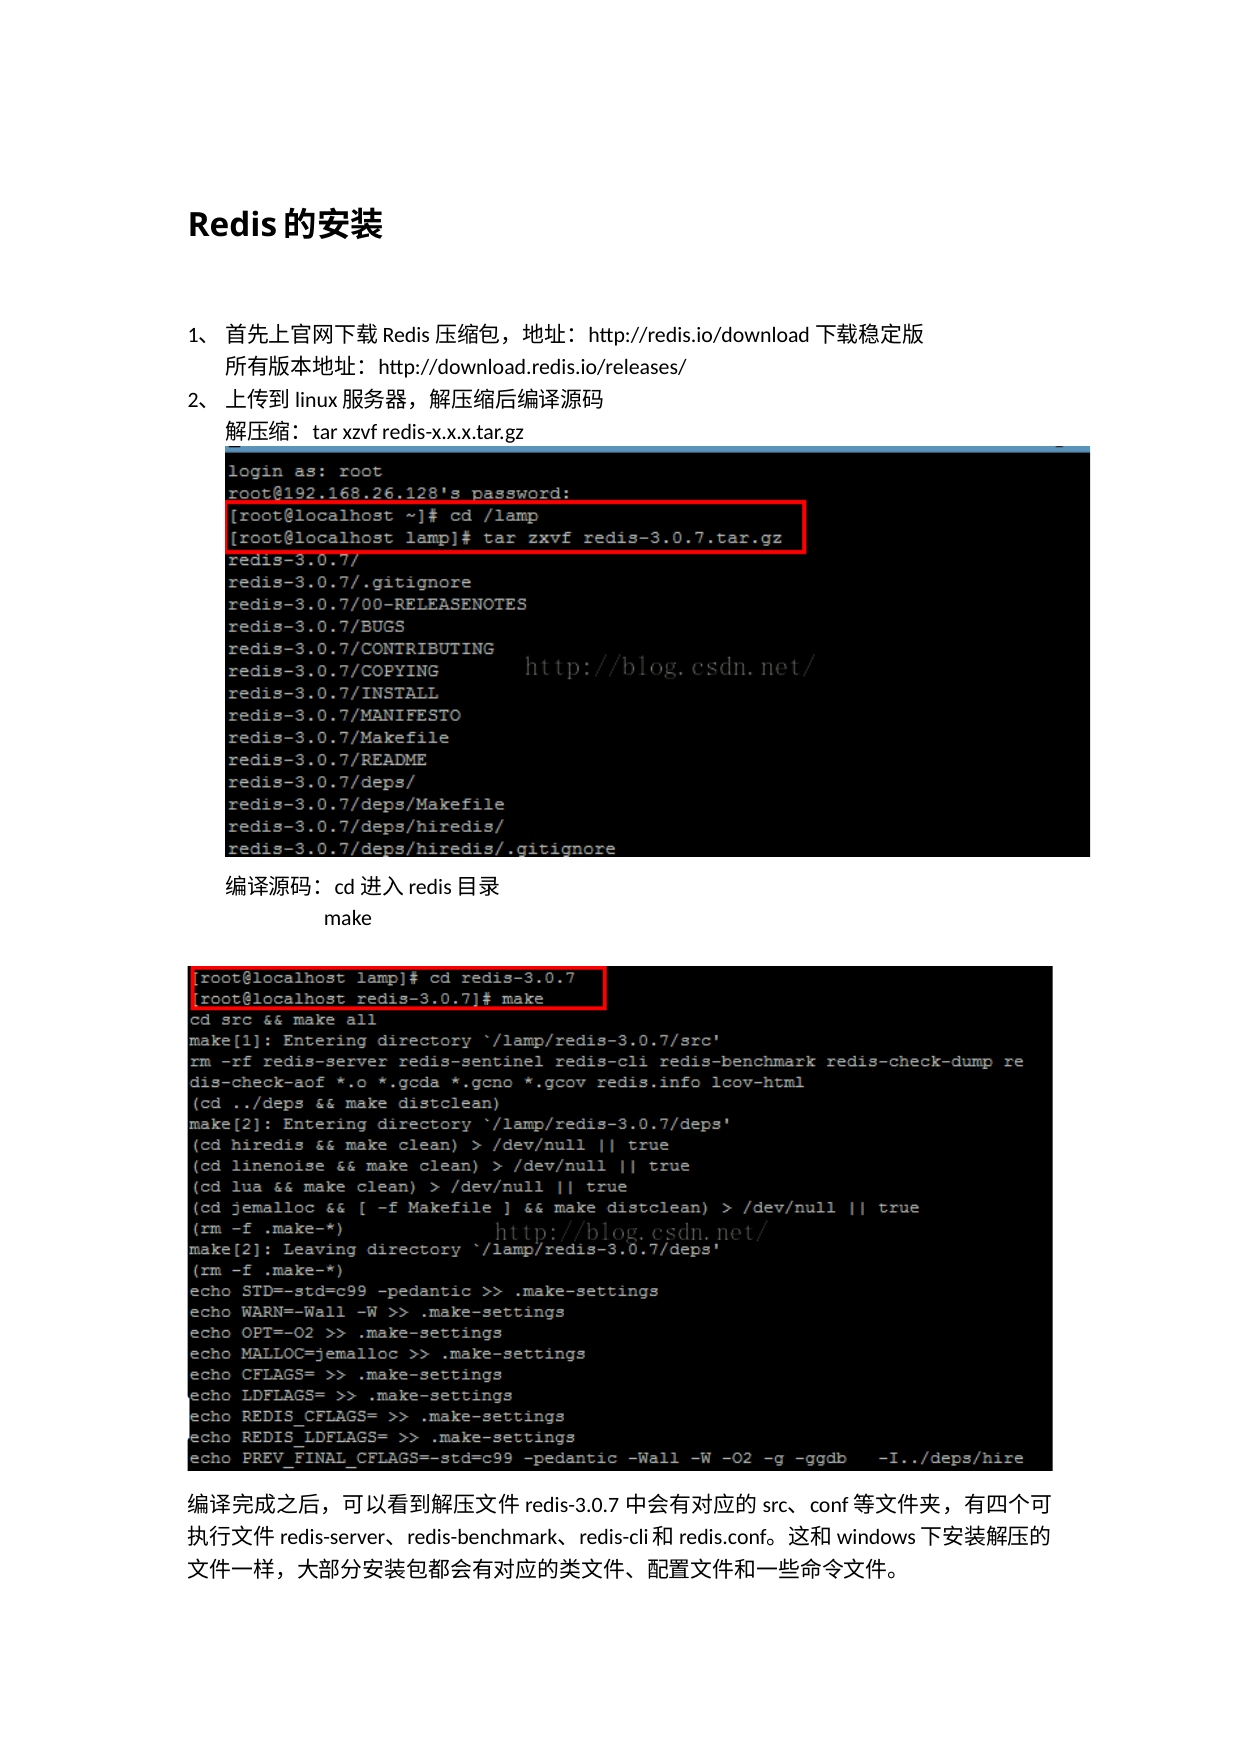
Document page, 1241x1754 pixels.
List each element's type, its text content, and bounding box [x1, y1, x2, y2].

list 所有版本地址：http://download.redis.io/releases/ [225, 349, 1053, 381]
picture [187, 966, 1053, 1471]
picture [225, 446, 1091, 857]
list 编译源码：cd 进入redis目录 [225, 869, 1053, 901]
list 上传到linux服务器，解压缩后编译源码 [187, 381, 1053, 414]
text 编译完成之后，可以看到解压文件redis-3.0.7 中会有对应的src、conf等文件夹，有四个可执行文件redis-server、redis-benchmark、redis-cli和redis.conf。这和windows下安装解压的文件一样，大部分安装包都会有对应的类文件、配置文件和一些命令文件。 [187, 1486, 1053, 1584]
list make [312, 901, 1053, 934]
list 解压缩：tar xzvf redis-x.x.x.tar.gz [225, 414, 1053, 446]
subtitle Redis的安装 [187, 189, 1053, 254]
list 首先上官网下载Redis 压缩包，地址：http://redis.io/download 下载稳定版 [187, 316, 1053, 349]
